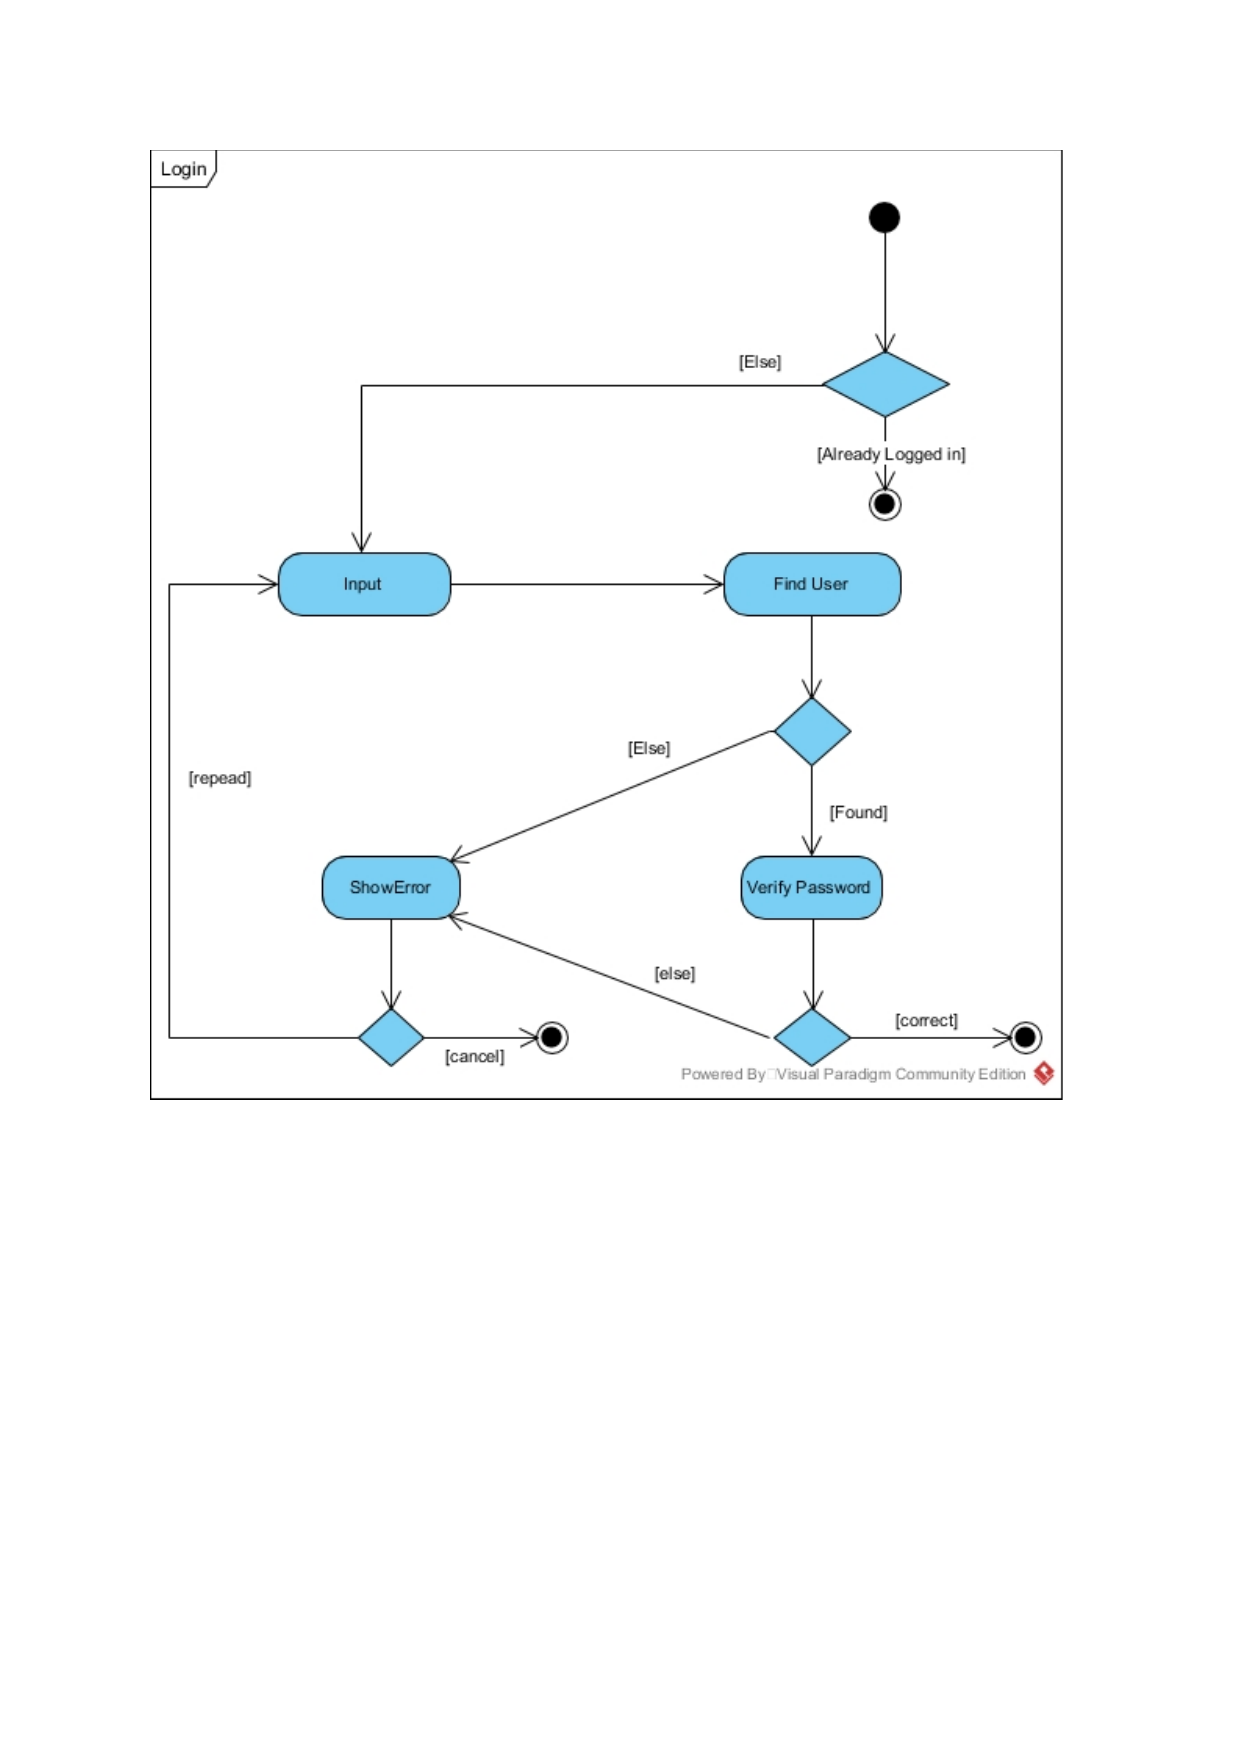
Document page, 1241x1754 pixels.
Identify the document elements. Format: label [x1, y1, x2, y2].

picture [150, 150, 1063, 1100]
